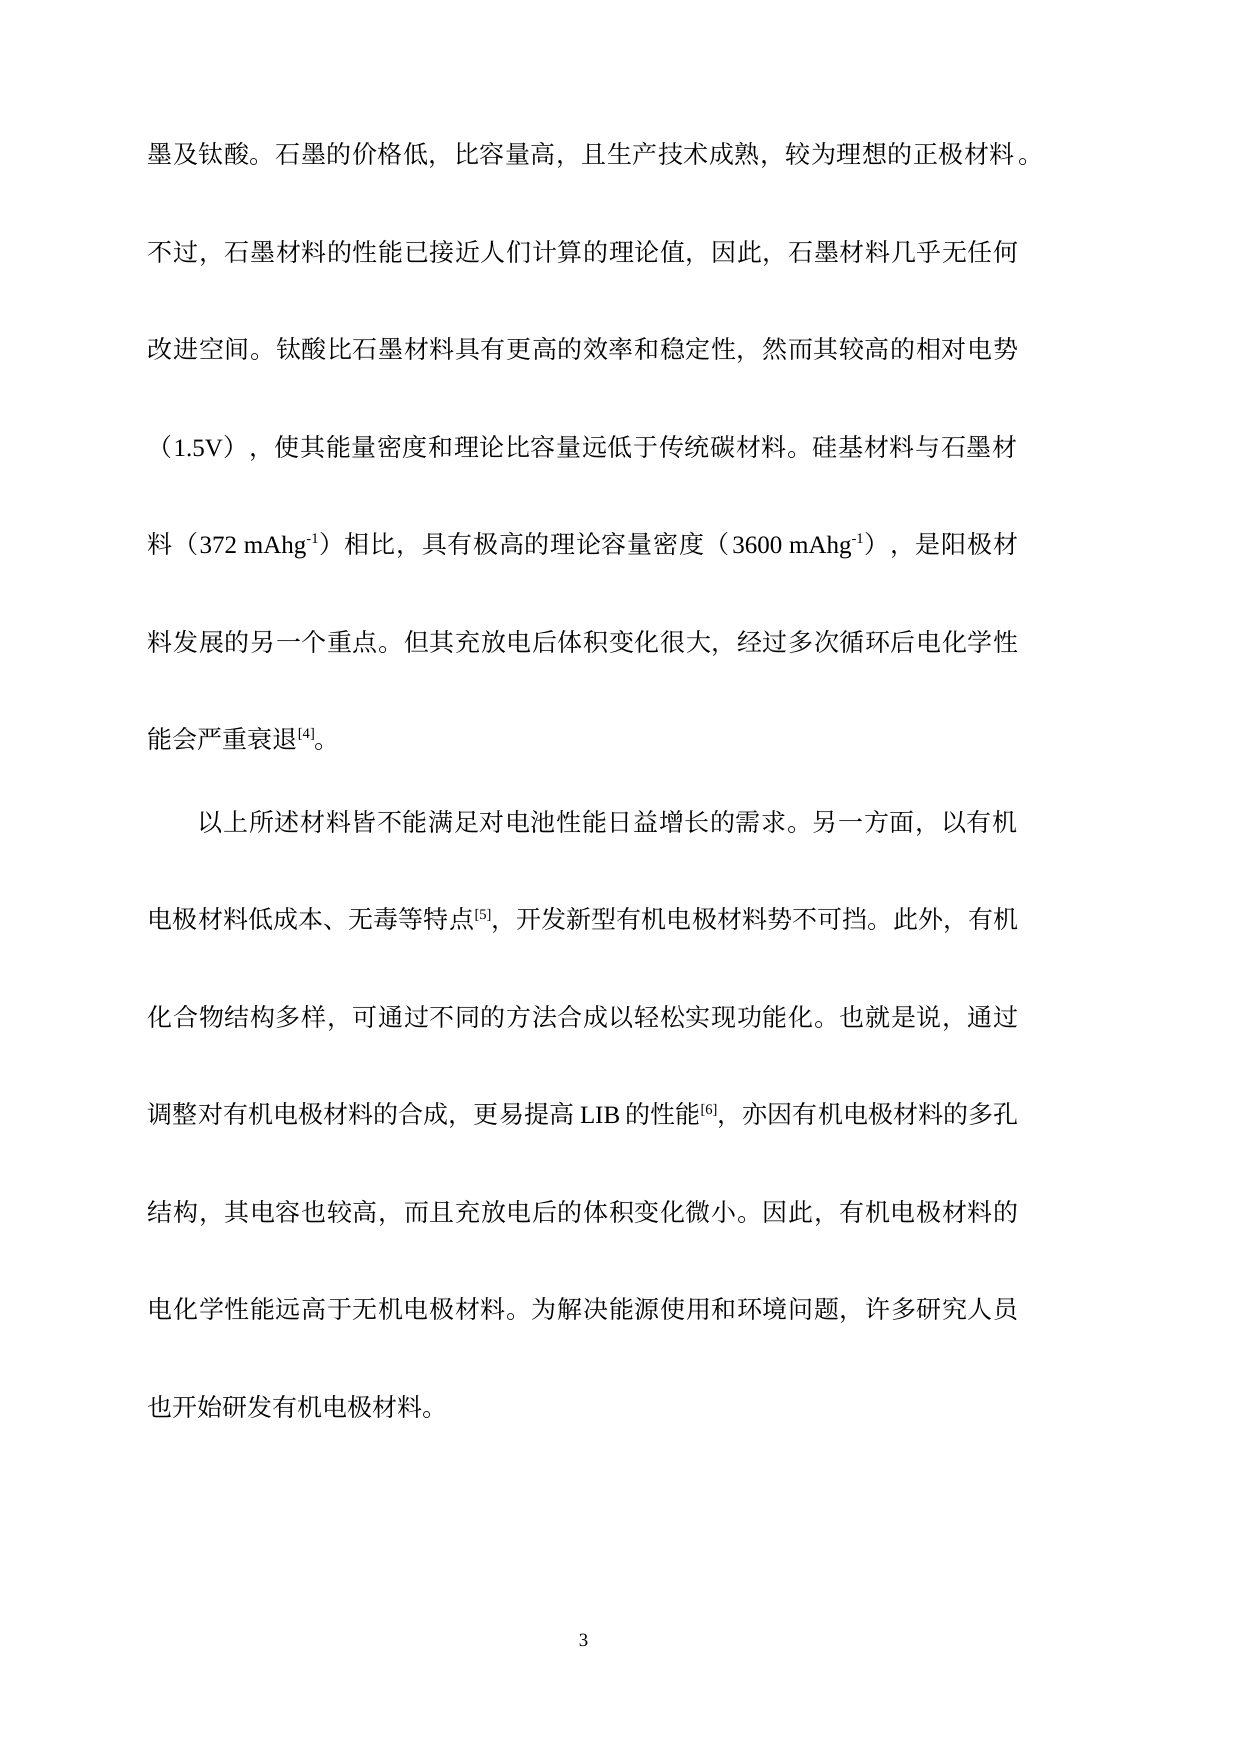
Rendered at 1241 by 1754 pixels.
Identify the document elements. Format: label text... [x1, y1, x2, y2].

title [148, 120, 1019, 770]
text 以上所述材料皆不能满足对电池性能日益增长的需求。另一方面，以有机电极材料低成本、无毒等特点[5]，开发新型有机电极材料势不可挡。此外，有机化合物结构多样，可通过不同的方法合成以轻松实现功能化。也就是说，通过调整对有机电极材料的合成，更易提高LIB的性能[6]，亦因有机电极材料的多孔结构，其电容也较高，而且充放电后的体积变化微小。因此，有机电极材料的电化学性能远高于无机电极材料。为解决能源使用和环境问题，许多研究人员也开始研发有机电极材料。 [148, 788, 1019, 1438]
